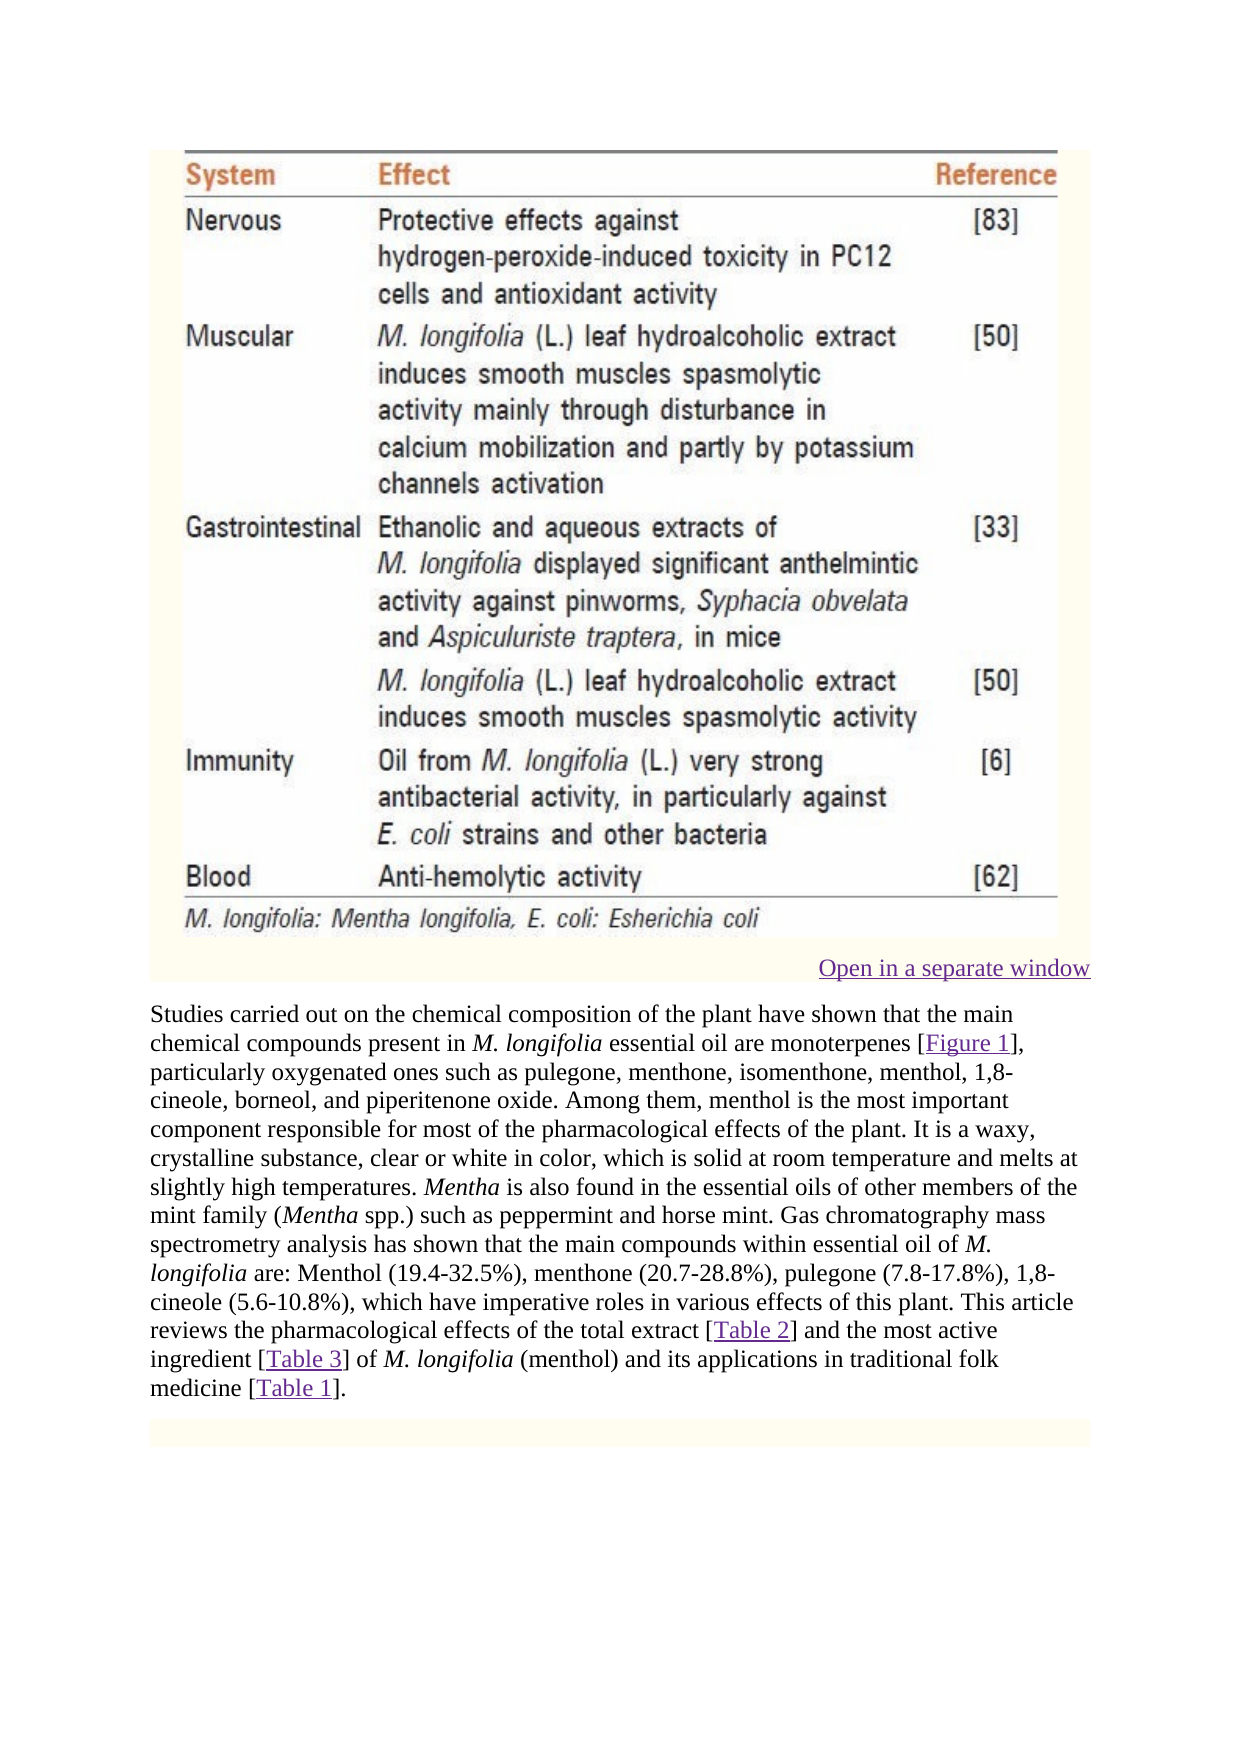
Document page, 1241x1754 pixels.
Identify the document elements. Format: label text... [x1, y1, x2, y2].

picture [182, 150, 1058, 937]
text Open in a separate window [150, 953, 1090, 982]
text Studies carried out on the chemical composition of the plant have shown that the main chemical compounds present in M. longifolia essential oil are monoterpenes [Figure 1], particularly oxygenated ones such as pulegone, menthone, isomenthone, menthol, 1,8-cineole, borneol, and piperitenone oxide. Among them, menthol is the most important component responsible for most of the pharmacological effects of the plant. It is a waxy, crystalline substance, clear or white in color, which is solid at room temperature and melts at slightly high temperatures. Mentha is also found in the essential oils of other members of the mint family (Mentha spp.) such as peppermint and horse mint. Gas chromatography mass spectrometry analysis has shown that the main compounds within essential oil of M. longifolia are: Menthol (19.4-32.5%), menthone (20.7-28.8%), pulegone (7.8-17.8%), 1,8-cineole (5.6-10.8%), which have imperative roles in various effects of this plant. This article reviews the pharmacological effects of the total extract [Table 2] and the most active ingredient [Table 3] of M. longifolia (menthol) and its applications in traditional folk medicine [Table 1]. [150, 999, 1090, 1402]
